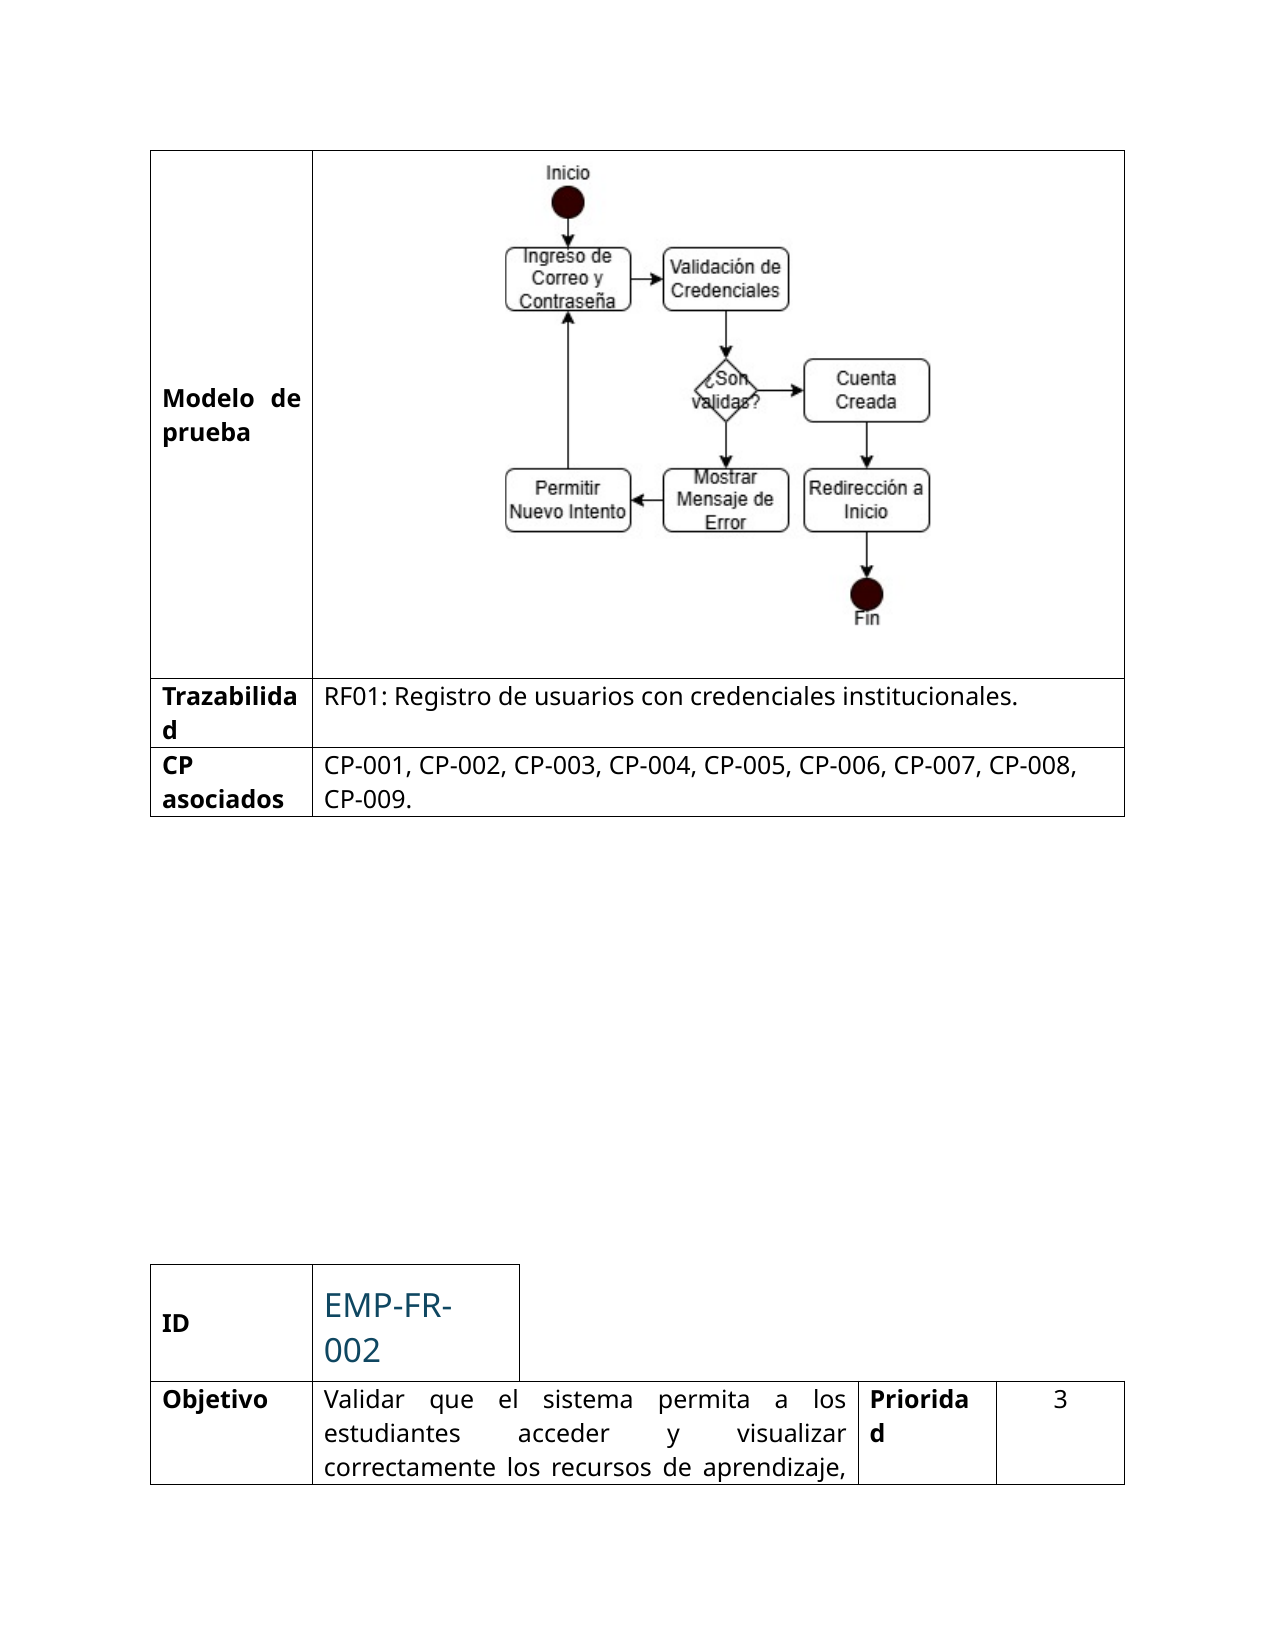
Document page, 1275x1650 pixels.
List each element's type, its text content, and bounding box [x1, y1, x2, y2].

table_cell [313, 1382, 858, 1484]
table_cell 3 [997, 1382, 1124, 1484]
table_header ID [151, 1265, 312, 1381]
table_cell Trazabilidad [151, 679, 312, 747]
table_cell CP-001, CP-002, CP-003, CP-004, CP-005, CP-006, CP-007, CP-008, CP-009. [313, 748, 1124, 816]
picture [505, 151, 932, 644]
table_header EMP-FR-002 [313, 1265, 519, 1381]
table_cell RF01: Registro de usuarios con credenciales institucionales. [313, 679, 1124, 747]
table_cell Objetivo [151, 1382, 312, 1484]
table_cell CP asociados [151, 748, 312, 816]
table_cell Prioridad [859, 1382, 996, 1484]
table_cell [313, 151, 1124, 678]
table_cell Modelo de prueba [151, 151, 312, 678]
